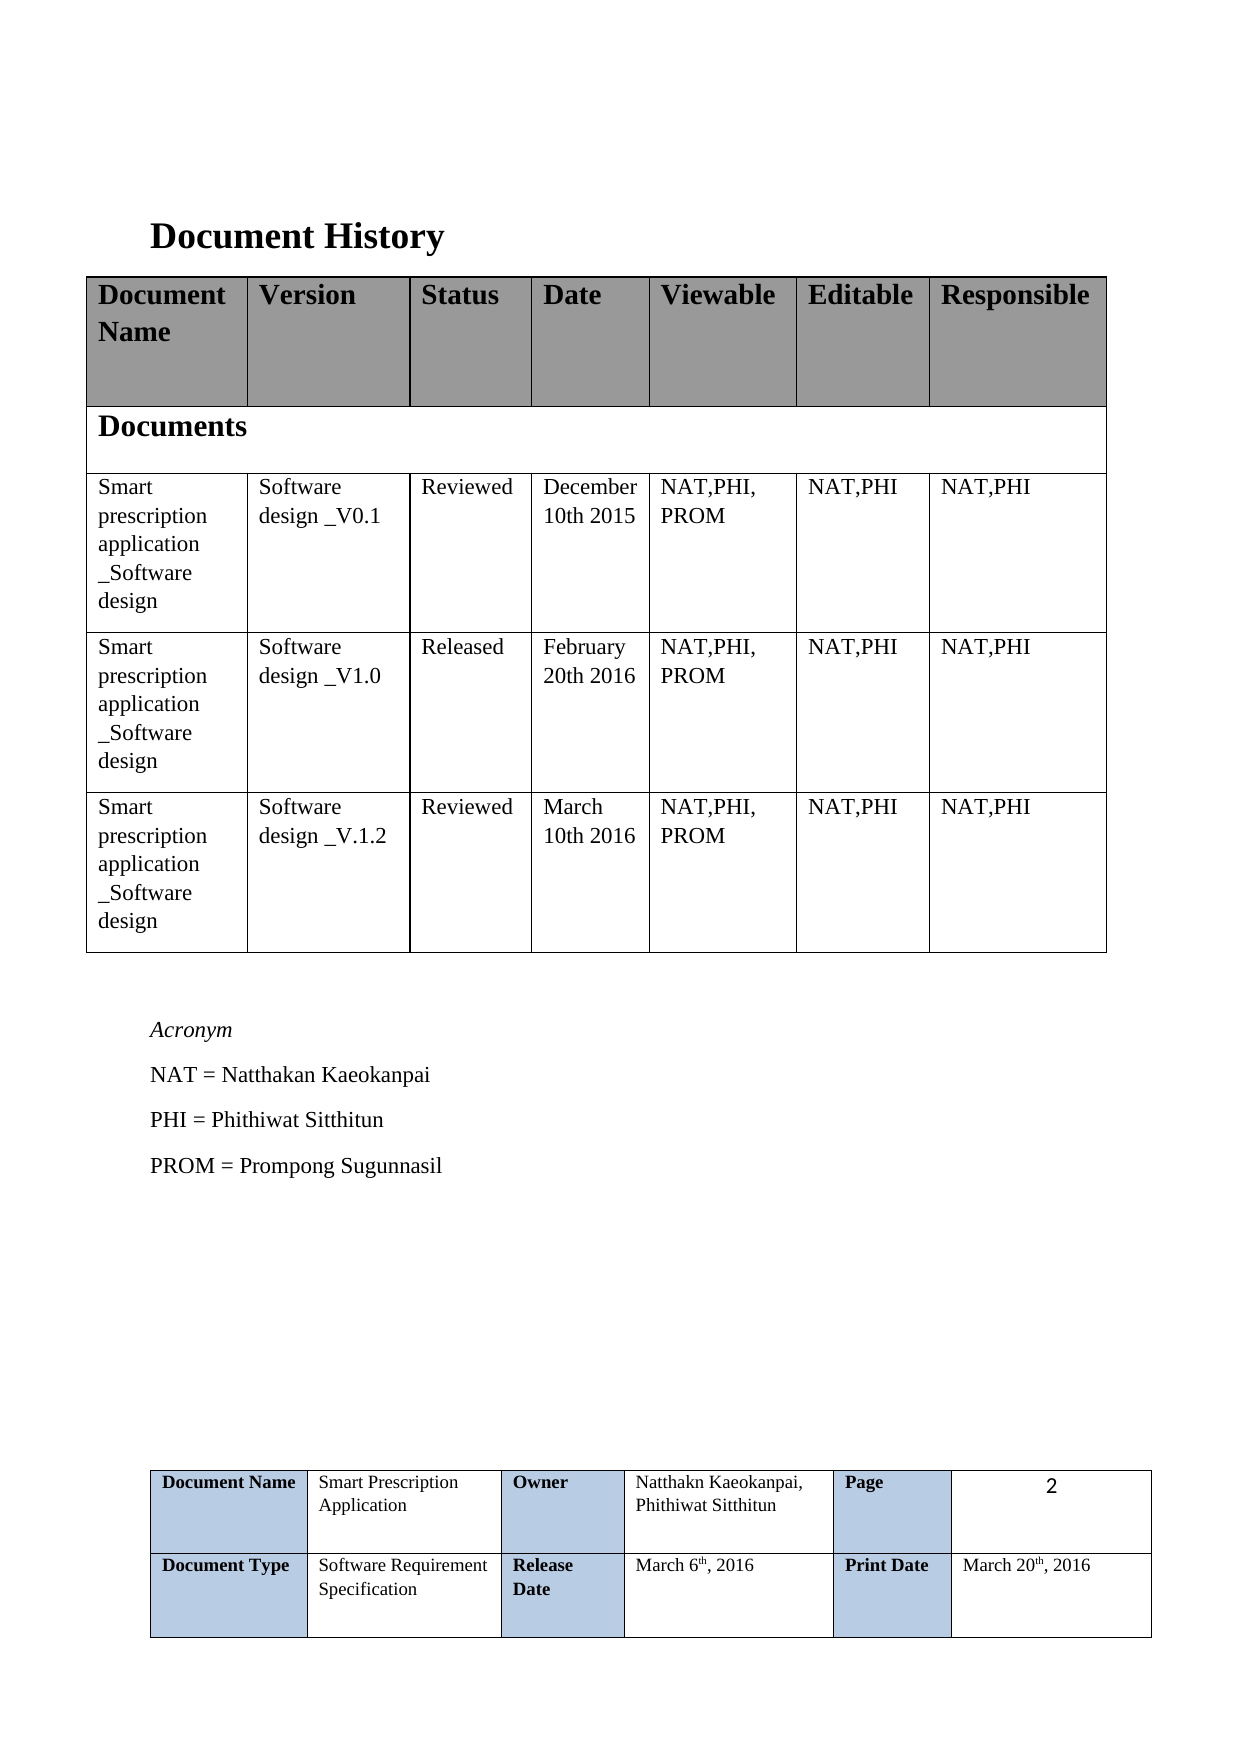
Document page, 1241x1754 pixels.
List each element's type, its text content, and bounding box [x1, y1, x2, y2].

table_cell December 10th 2015 [532, 474, 649, 632]
table_cell NAT,PHI [797, 793, 929, 952]
table_cell Smart prescription application _Software design [87, 633, 247, 792]
table_cell NAT,PHI [797, 474, 929, 632]
table_cell NAT,PHI [930, 474, 1106, 632]
table_header Date [532, 278, 649, 406]
table_cell NAT,PHI, PROM [650, 633, 796, 792]
text PROM = Prompong Sugunnasil [150, 1152, 1090, 1178]
table_header Document Name [87, 278, 247, 406]
text PHI = Phithiwat Sitthitun [150, 1107, 1090, 1133]
table_header Status [411, 278, 531, 406]
table_cell NAT,PHI, PROM [650, 474, 796, 632]
table_cell Reviewed [411, 474, 531, 632]
table_cell Software design _V.1.2 [248, 793, 409, 952]
table_cell NAT,PHI [930, 633, 1106, 792]
text Acronym [150, 1016, 1090, 1043]
table_cell February 20th 2016 [532, 633, 649, 792]
table_header Viewable [650, 278, 796, 406]
table_cell Reviewed [411, 793, 531, 952]
table_header Version [248, 278, 409, 406]
text NAT = Natthakan Kaeokanpai [150, 1061, 1090, 1088]
table_cell Documents [87, 407, 1106, 472]
table_header Editable [797, 278, 929, 406]
table_cell NAT,PHI [930, 793, 1106, 952]
table_cell NAT,PHI, PROM [650, 793, 796, 952]
table_cell Software design _V0.1 [248, 474, 409, 632]
table_cell Smart prescription application _Software design [87, 793, 247, 952]
table_cell NAT,PHI [797, 633, 929, 792]
table_cell Released [411, 633, 531, 792]
table_cell Smart prescription application _Software design [87, 474, 247, 632]
table_cell March 10th 2016 [532, 793, 649, 952]
text Document History [150, 213, 1090, 256]
table_header Responsible [930, 278, 1106, 406]
table_cell Software design _V1.0 [248, 633, 409, 792]
